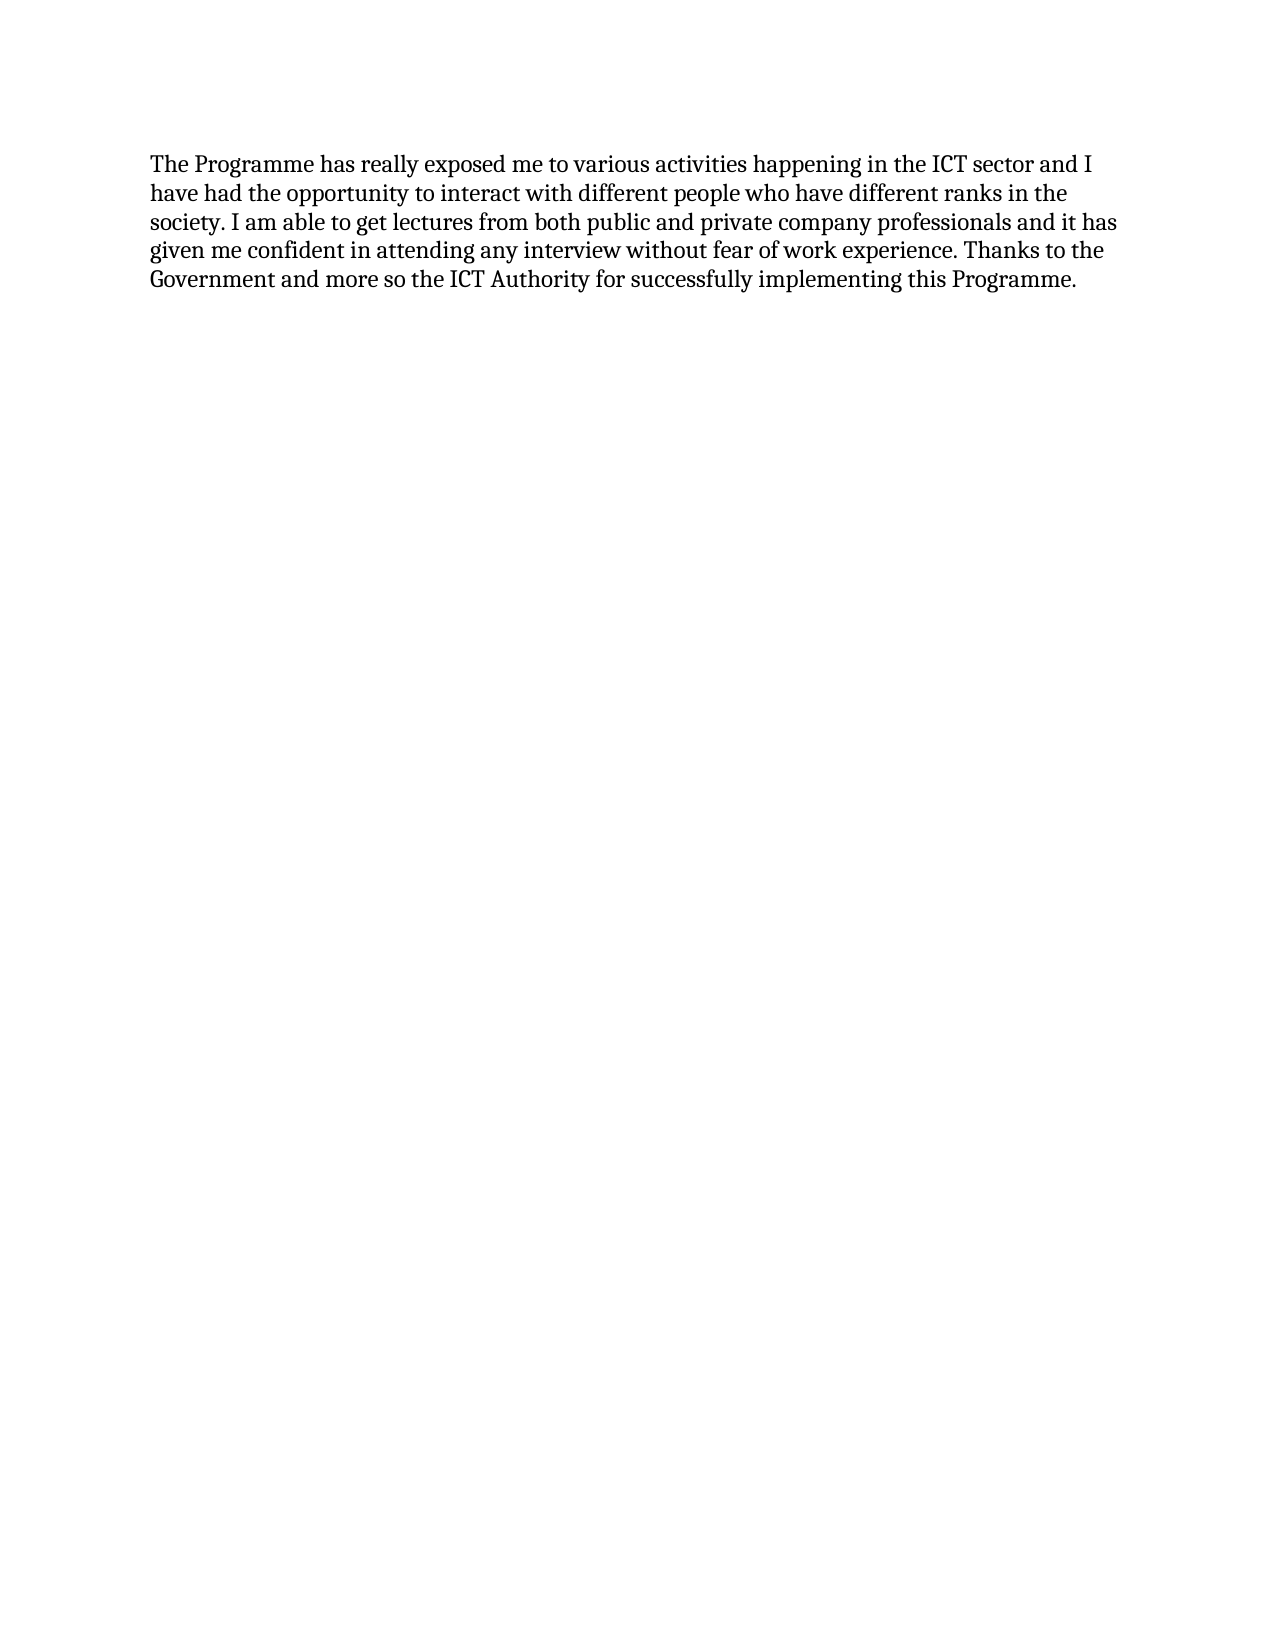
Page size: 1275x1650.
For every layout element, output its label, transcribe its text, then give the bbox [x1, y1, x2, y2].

text The Programme has really exposed me to various activities happening in the ICT sector and I have had the opportunity to interact with different people who have different ranks in the society. I am able to get lectures from both public and private company professionals and it has given me confident in attending any interview without fear of work experience. Thanks to the Government and more so the ICT Authority for successfully implementing this Programme. [150, 150, 1125, 294]
